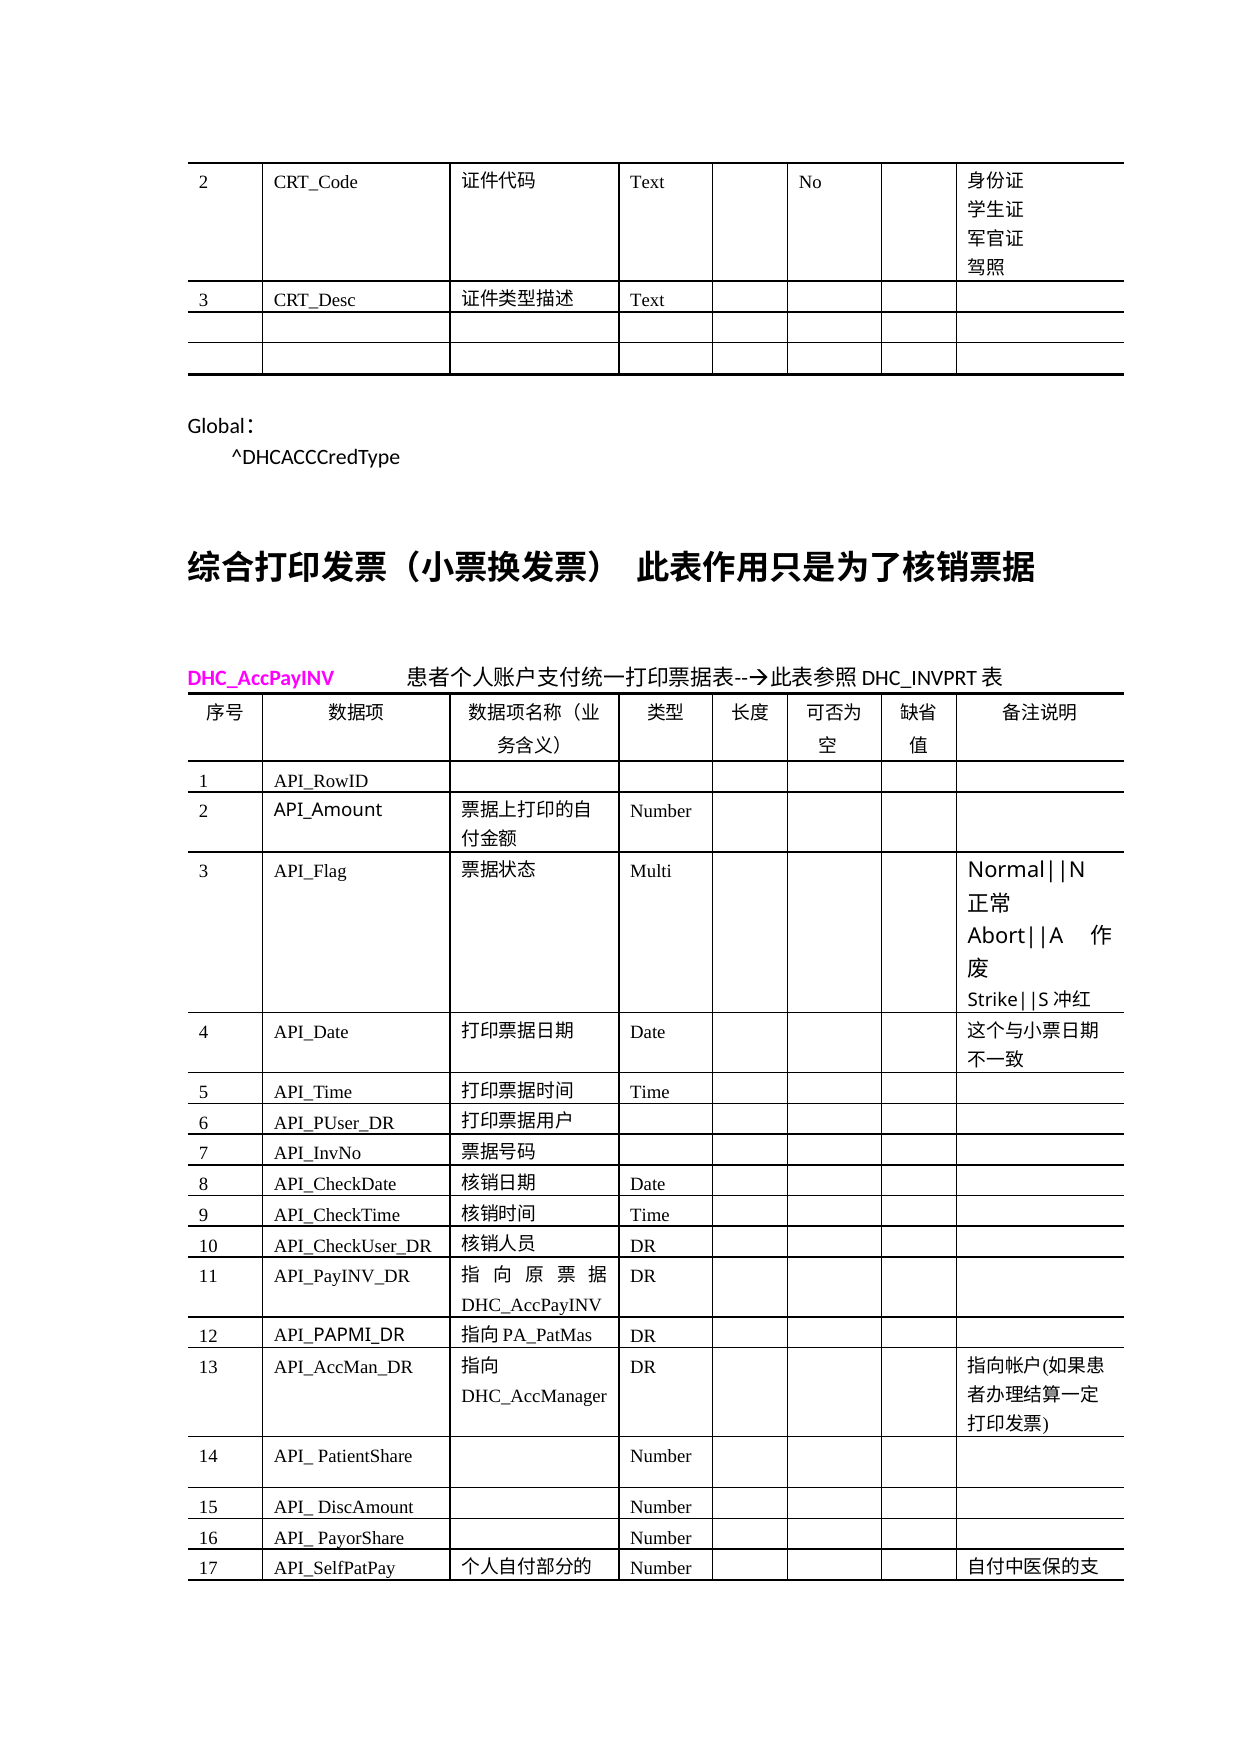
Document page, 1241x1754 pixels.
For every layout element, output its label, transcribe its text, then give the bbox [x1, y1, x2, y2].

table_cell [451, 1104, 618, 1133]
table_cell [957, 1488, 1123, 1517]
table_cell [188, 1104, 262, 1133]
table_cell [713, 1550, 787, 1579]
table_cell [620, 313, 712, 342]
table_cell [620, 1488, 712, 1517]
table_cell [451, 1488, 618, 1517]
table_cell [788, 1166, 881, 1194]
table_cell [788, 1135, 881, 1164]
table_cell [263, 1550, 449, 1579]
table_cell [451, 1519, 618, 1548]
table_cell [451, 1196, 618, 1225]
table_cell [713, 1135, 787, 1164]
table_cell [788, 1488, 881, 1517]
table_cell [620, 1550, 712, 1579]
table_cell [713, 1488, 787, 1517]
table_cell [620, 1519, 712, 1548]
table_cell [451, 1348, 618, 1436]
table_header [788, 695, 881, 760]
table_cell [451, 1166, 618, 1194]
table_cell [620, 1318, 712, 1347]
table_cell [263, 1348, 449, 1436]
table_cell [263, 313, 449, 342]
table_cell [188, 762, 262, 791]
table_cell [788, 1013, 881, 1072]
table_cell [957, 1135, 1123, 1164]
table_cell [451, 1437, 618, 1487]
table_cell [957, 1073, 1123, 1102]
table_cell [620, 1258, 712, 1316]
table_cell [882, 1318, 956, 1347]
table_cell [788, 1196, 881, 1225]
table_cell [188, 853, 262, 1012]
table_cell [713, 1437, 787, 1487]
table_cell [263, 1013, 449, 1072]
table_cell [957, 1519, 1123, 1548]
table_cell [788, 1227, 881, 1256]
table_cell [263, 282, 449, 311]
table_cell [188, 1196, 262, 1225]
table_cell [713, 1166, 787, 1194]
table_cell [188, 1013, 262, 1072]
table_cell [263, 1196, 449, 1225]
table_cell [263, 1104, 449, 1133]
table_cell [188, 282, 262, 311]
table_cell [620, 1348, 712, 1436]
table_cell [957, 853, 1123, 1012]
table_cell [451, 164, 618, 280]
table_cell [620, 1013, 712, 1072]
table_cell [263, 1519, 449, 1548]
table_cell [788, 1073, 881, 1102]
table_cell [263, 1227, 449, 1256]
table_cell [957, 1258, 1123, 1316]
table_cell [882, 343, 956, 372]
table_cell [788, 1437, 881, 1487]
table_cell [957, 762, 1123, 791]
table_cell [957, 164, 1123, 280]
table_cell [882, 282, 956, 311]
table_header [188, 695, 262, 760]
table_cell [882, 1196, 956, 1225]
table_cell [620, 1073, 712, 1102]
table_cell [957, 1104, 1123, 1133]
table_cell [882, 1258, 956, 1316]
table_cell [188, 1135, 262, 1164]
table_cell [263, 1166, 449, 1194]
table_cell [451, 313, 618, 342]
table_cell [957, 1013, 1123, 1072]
text Global： [187, 408, 1053, 441]
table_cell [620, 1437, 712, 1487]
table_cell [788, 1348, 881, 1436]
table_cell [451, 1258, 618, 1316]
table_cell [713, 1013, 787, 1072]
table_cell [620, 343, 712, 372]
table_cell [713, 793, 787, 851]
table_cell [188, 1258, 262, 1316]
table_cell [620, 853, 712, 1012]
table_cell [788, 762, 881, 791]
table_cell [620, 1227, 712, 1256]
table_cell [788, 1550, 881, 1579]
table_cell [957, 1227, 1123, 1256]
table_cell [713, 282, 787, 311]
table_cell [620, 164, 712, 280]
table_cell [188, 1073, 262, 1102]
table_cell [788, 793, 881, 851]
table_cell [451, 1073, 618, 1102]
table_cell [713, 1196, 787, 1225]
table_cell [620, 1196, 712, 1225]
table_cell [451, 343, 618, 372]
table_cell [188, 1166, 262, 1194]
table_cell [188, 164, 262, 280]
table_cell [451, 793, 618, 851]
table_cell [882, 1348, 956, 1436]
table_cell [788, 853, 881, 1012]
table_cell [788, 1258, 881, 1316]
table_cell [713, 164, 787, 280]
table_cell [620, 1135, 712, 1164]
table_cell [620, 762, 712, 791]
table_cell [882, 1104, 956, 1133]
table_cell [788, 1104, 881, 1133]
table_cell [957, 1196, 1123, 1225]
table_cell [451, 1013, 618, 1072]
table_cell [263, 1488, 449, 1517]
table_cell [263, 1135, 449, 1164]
text ^DHCACCCredType [187, 441, 1053, 473]
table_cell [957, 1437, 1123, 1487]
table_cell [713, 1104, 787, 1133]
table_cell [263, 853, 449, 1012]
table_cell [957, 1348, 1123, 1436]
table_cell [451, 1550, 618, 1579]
subtitle 综合打印发票（小票换发票） 此表作用只是为了核销票据 [187, 533, 1053, 598]
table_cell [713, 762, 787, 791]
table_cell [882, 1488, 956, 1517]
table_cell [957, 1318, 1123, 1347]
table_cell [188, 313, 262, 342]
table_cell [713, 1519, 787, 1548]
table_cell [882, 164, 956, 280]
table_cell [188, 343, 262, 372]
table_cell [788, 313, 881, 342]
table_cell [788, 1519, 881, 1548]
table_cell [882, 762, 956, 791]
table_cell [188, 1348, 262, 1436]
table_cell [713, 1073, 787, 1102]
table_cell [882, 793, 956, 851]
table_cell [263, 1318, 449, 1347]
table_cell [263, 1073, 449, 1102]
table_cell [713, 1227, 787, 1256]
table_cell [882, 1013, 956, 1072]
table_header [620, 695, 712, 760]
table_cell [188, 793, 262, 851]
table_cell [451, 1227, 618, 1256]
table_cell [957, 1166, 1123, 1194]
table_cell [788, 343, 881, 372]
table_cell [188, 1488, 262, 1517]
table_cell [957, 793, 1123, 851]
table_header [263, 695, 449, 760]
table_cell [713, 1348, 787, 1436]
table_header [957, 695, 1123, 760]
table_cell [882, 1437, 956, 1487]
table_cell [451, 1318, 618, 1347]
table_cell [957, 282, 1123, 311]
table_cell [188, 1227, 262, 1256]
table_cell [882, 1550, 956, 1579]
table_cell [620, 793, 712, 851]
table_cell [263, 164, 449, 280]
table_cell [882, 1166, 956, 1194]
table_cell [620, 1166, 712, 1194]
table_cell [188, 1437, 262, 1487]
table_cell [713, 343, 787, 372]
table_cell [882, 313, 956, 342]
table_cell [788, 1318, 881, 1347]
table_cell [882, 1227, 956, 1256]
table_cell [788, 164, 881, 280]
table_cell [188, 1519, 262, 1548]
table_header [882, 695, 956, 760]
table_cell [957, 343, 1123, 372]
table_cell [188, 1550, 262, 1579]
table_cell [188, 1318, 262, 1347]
text DHC_AccPayINV 患者个人账户支付统一打印票据表--此表参照DHC_INVPRT表 [187, 660, 1053, 692]
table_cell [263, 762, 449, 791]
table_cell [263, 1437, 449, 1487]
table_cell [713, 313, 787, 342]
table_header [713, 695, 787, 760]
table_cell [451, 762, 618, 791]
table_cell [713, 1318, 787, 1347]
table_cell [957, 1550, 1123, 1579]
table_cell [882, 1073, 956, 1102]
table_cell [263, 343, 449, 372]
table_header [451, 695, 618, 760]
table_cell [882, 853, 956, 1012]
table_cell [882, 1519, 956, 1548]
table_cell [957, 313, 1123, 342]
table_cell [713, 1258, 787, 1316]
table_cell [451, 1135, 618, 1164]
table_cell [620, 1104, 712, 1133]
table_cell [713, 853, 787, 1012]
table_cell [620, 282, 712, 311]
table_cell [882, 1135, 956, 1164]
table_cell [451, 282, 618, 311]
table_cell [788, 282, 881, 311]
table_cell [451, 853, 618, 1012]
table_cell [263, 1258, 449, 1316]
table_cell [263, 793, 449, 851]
